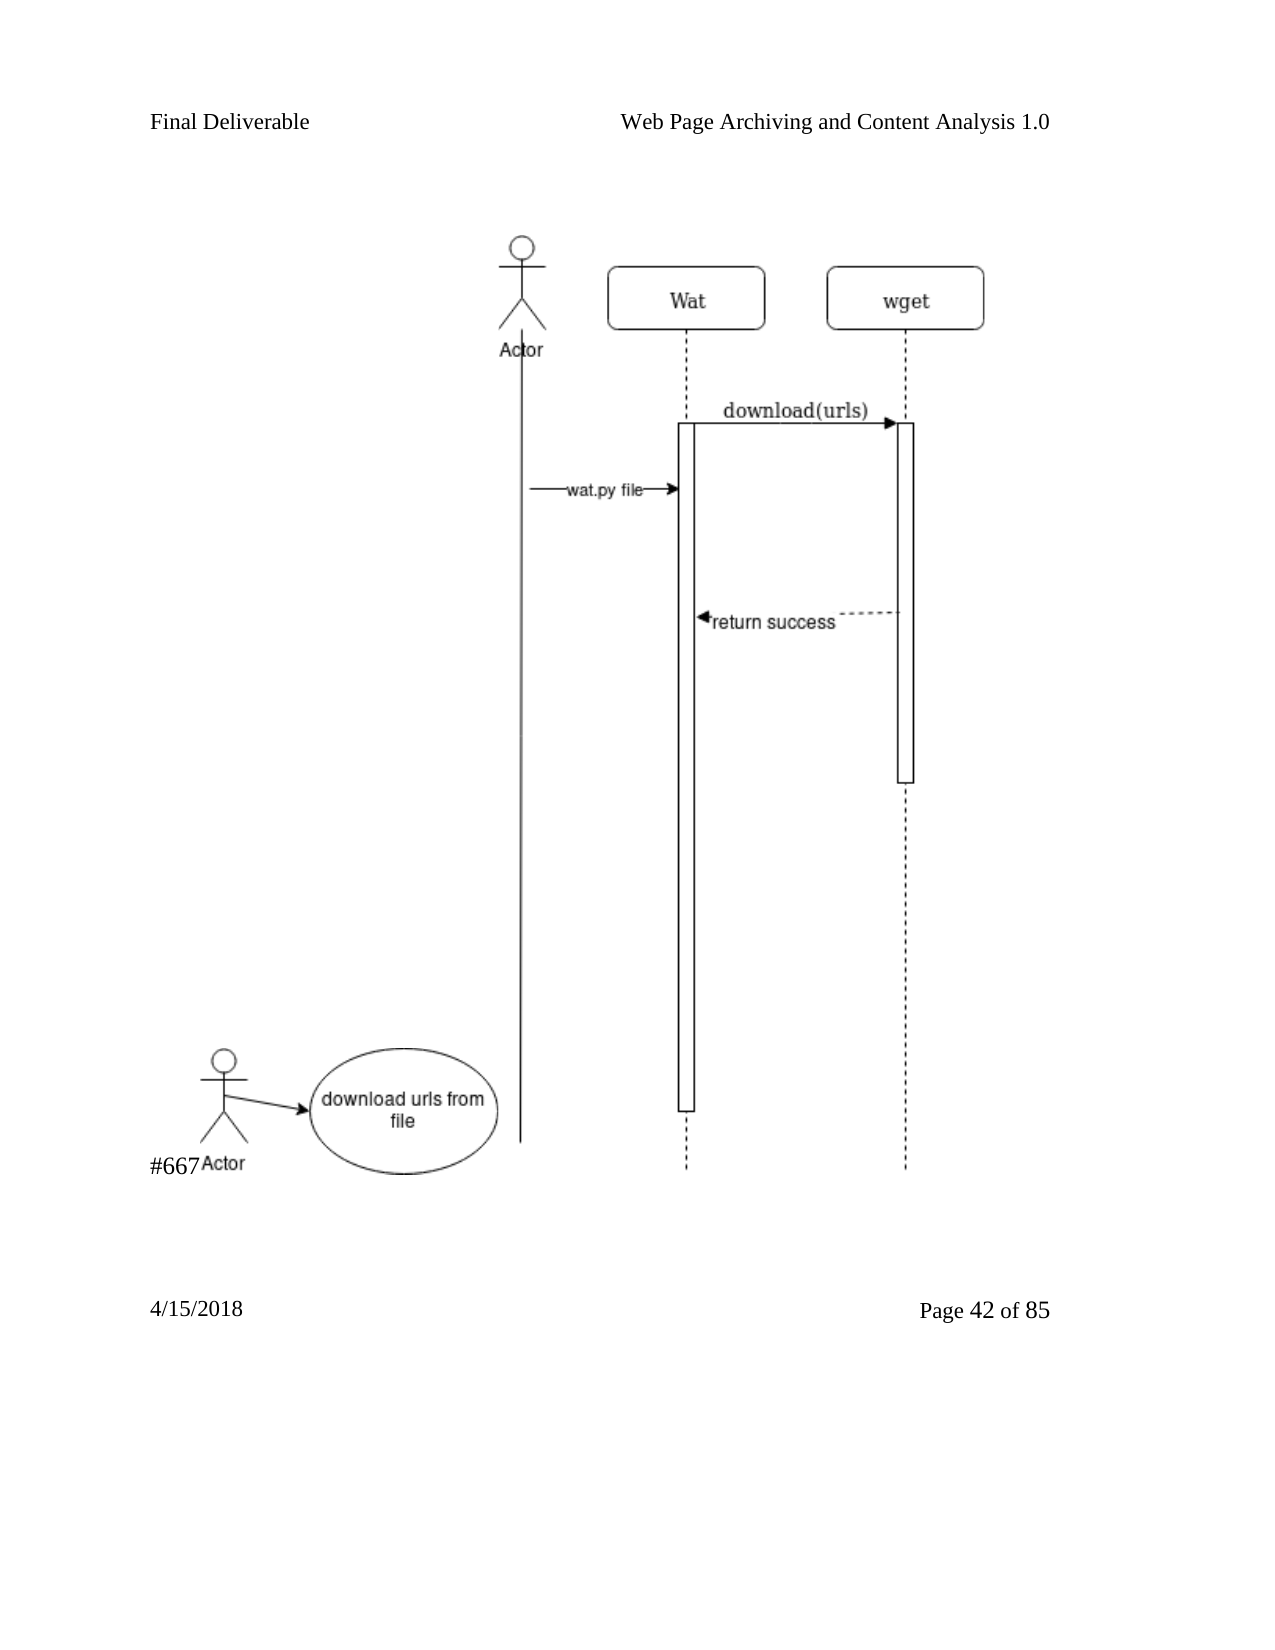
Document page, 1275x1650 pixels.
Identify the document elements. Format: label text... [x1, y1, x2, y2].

picture [200, 235, 985, 1175]
